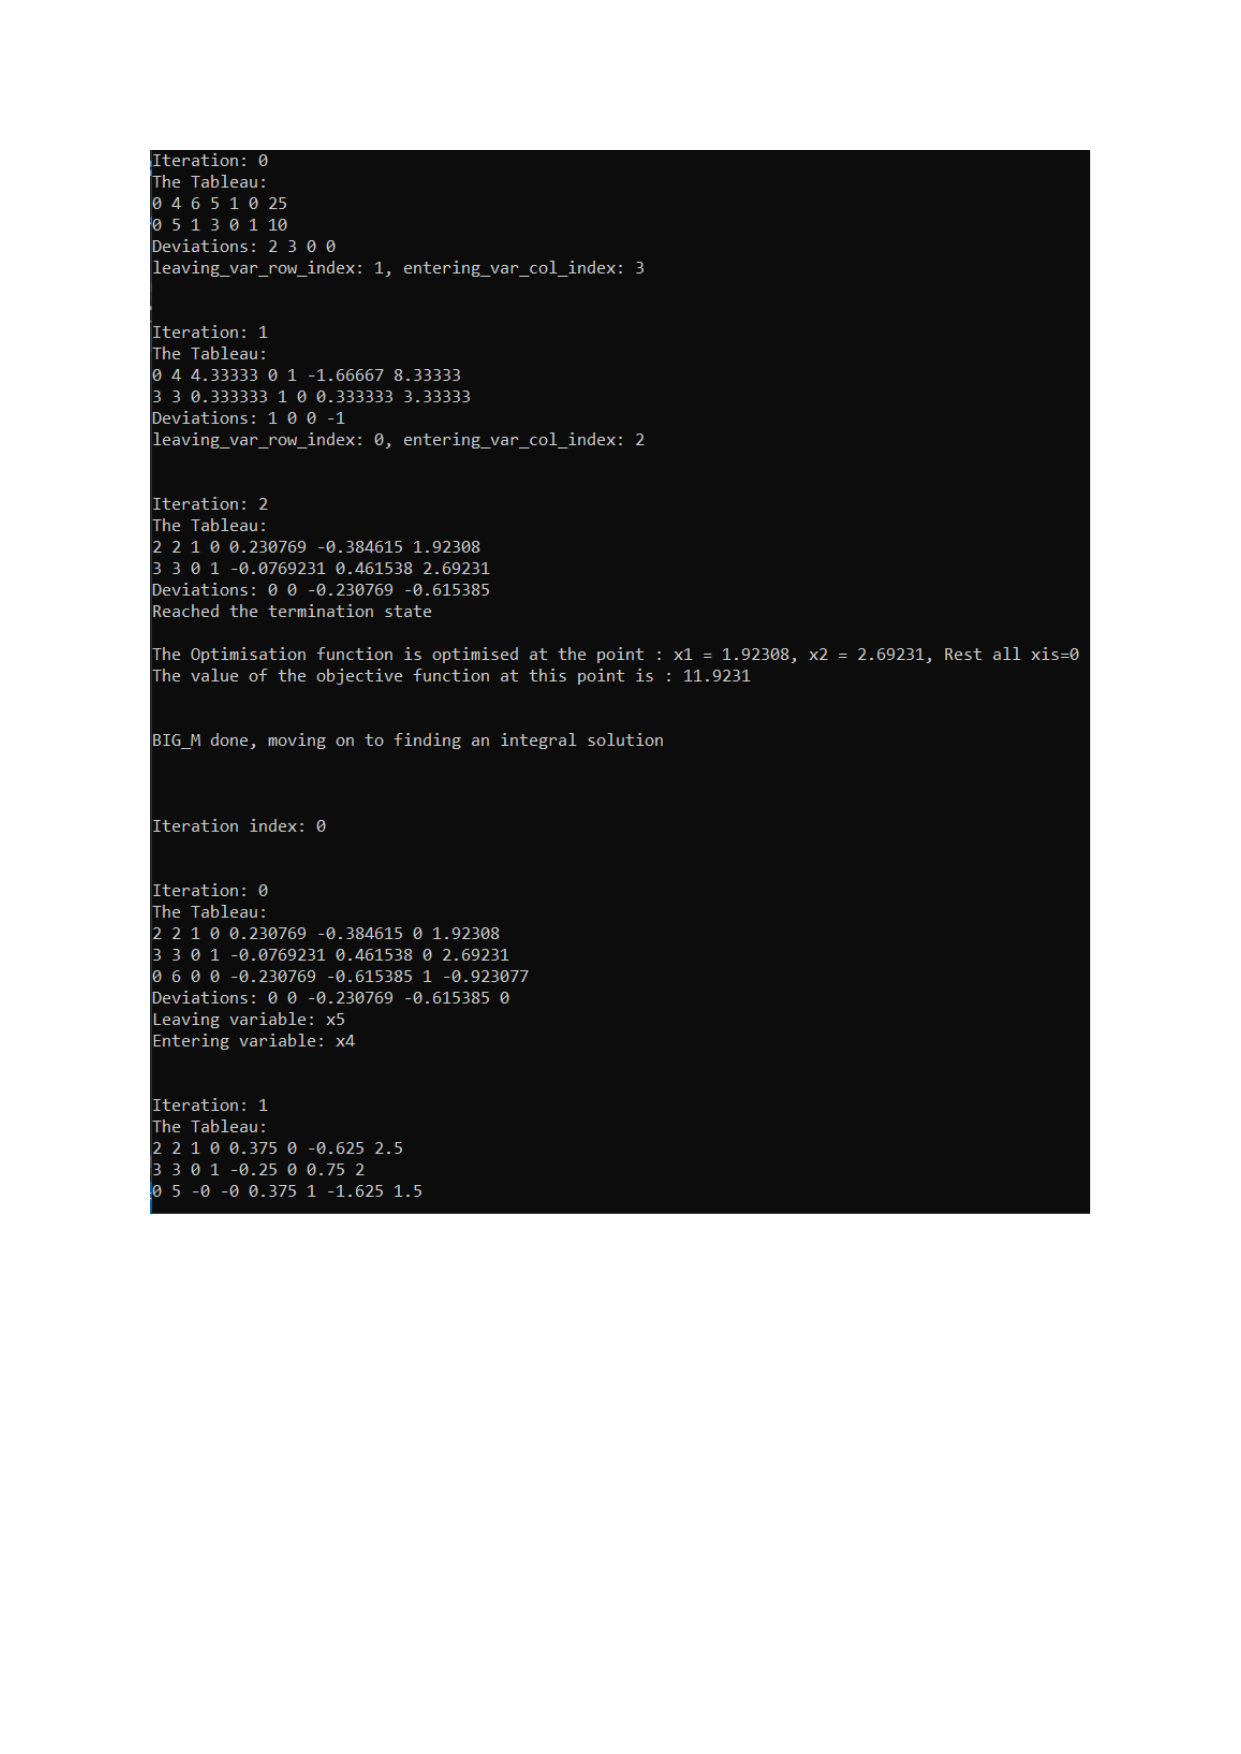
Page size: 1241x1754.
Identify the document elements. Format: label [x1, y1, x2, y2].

picture [150, 150, 1091, 1214]
